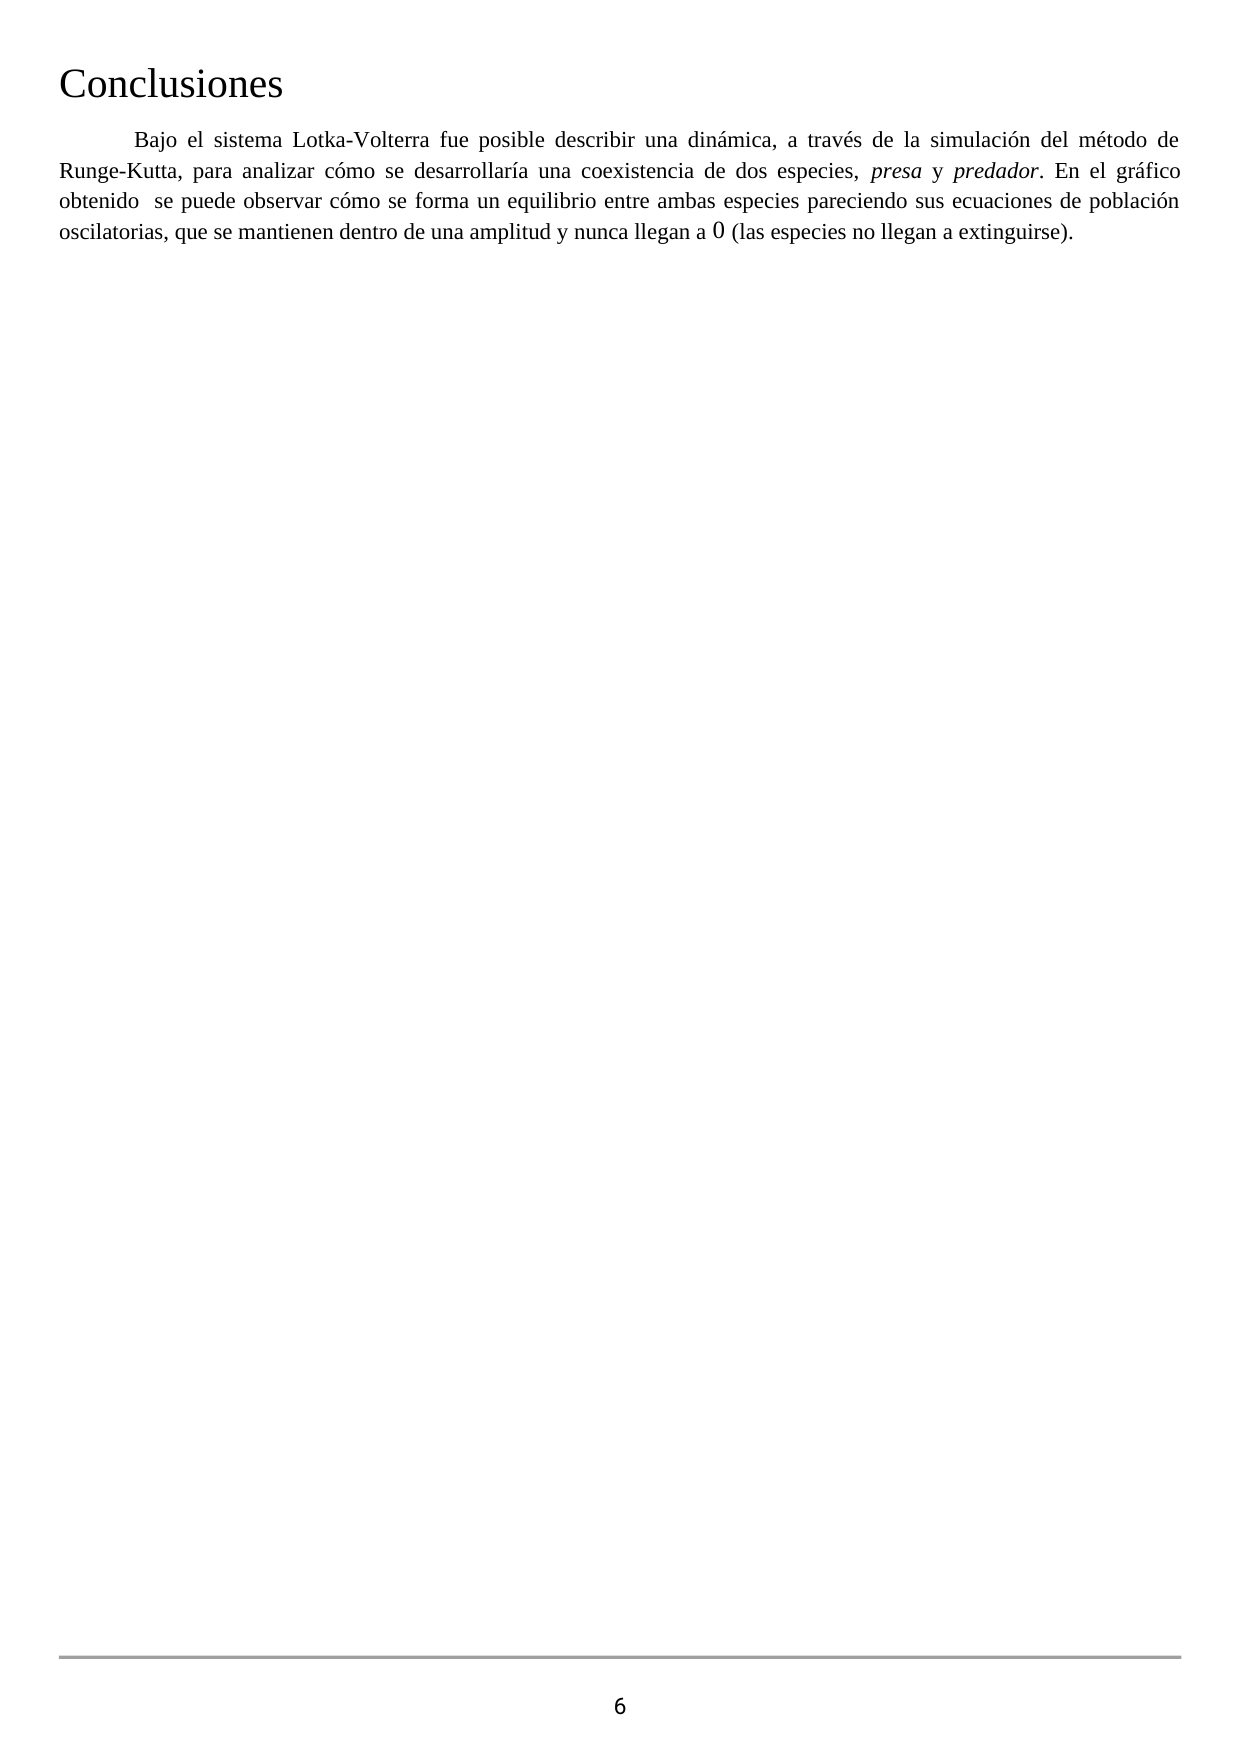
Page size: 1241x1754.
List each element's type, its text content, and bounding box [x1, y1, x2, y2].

subtitle Conclusiones [59, 59, 1181, 107]
text Bajo el sistema Lotka-Volterra fue posible describir una dinámica, a través de la simulación del método de Runge-Kutta, para analizar cómo se desarrollaría una coexistencia de dos especies, presa y predador. En el gráfico obtenido se puede observar cómo se forma un equilibrio entre ambas especies pareciendo sus ecuaciones de población oscilatorias, que se mantienen dentro de una amplitud y nunca llegan a (las especies no llegan a extinguirse). [59, 127, 1181, 245]
